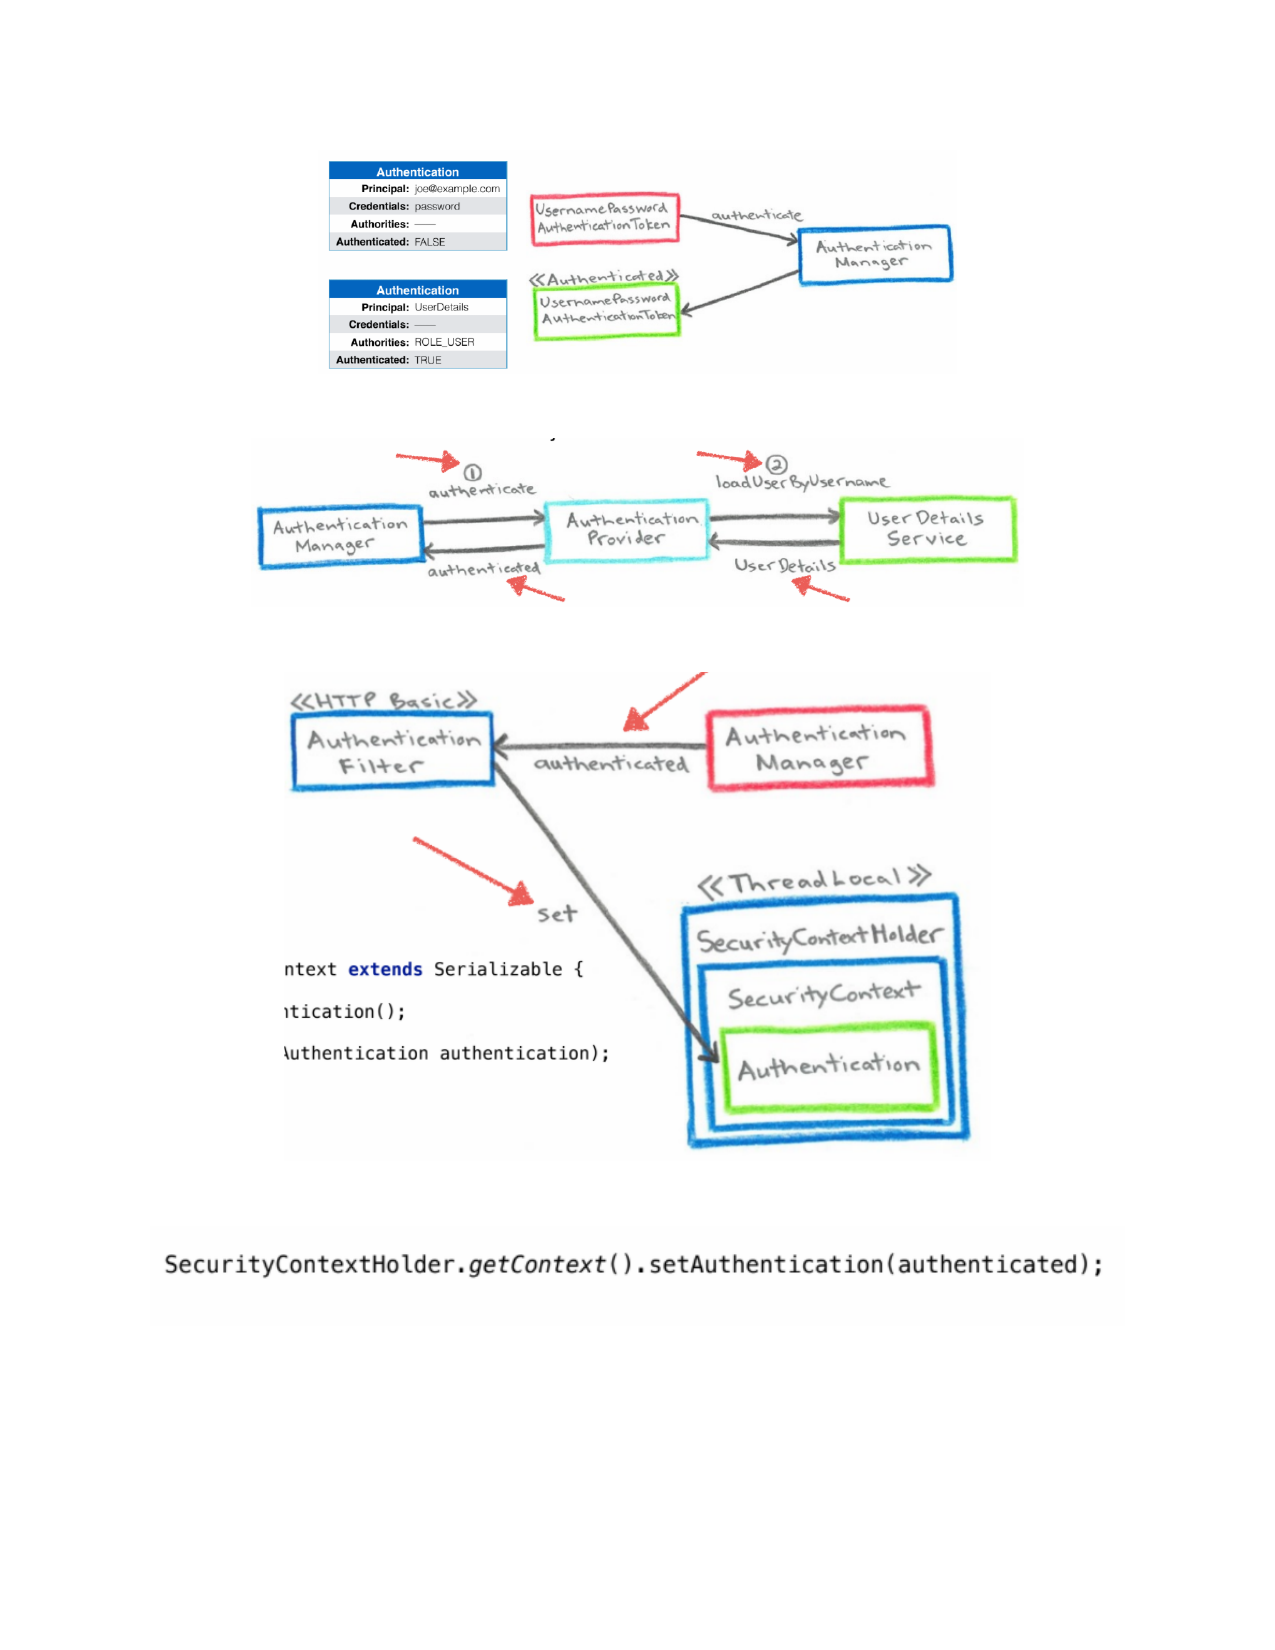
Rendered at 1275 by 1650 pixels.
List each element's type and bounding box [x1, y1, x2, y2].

picture [317, 150, 958, 374]
picture [251, 438, 1024, 607]
picture [150, 1226, 1125, 1326]
picture [284, 672, 991, 1161]
